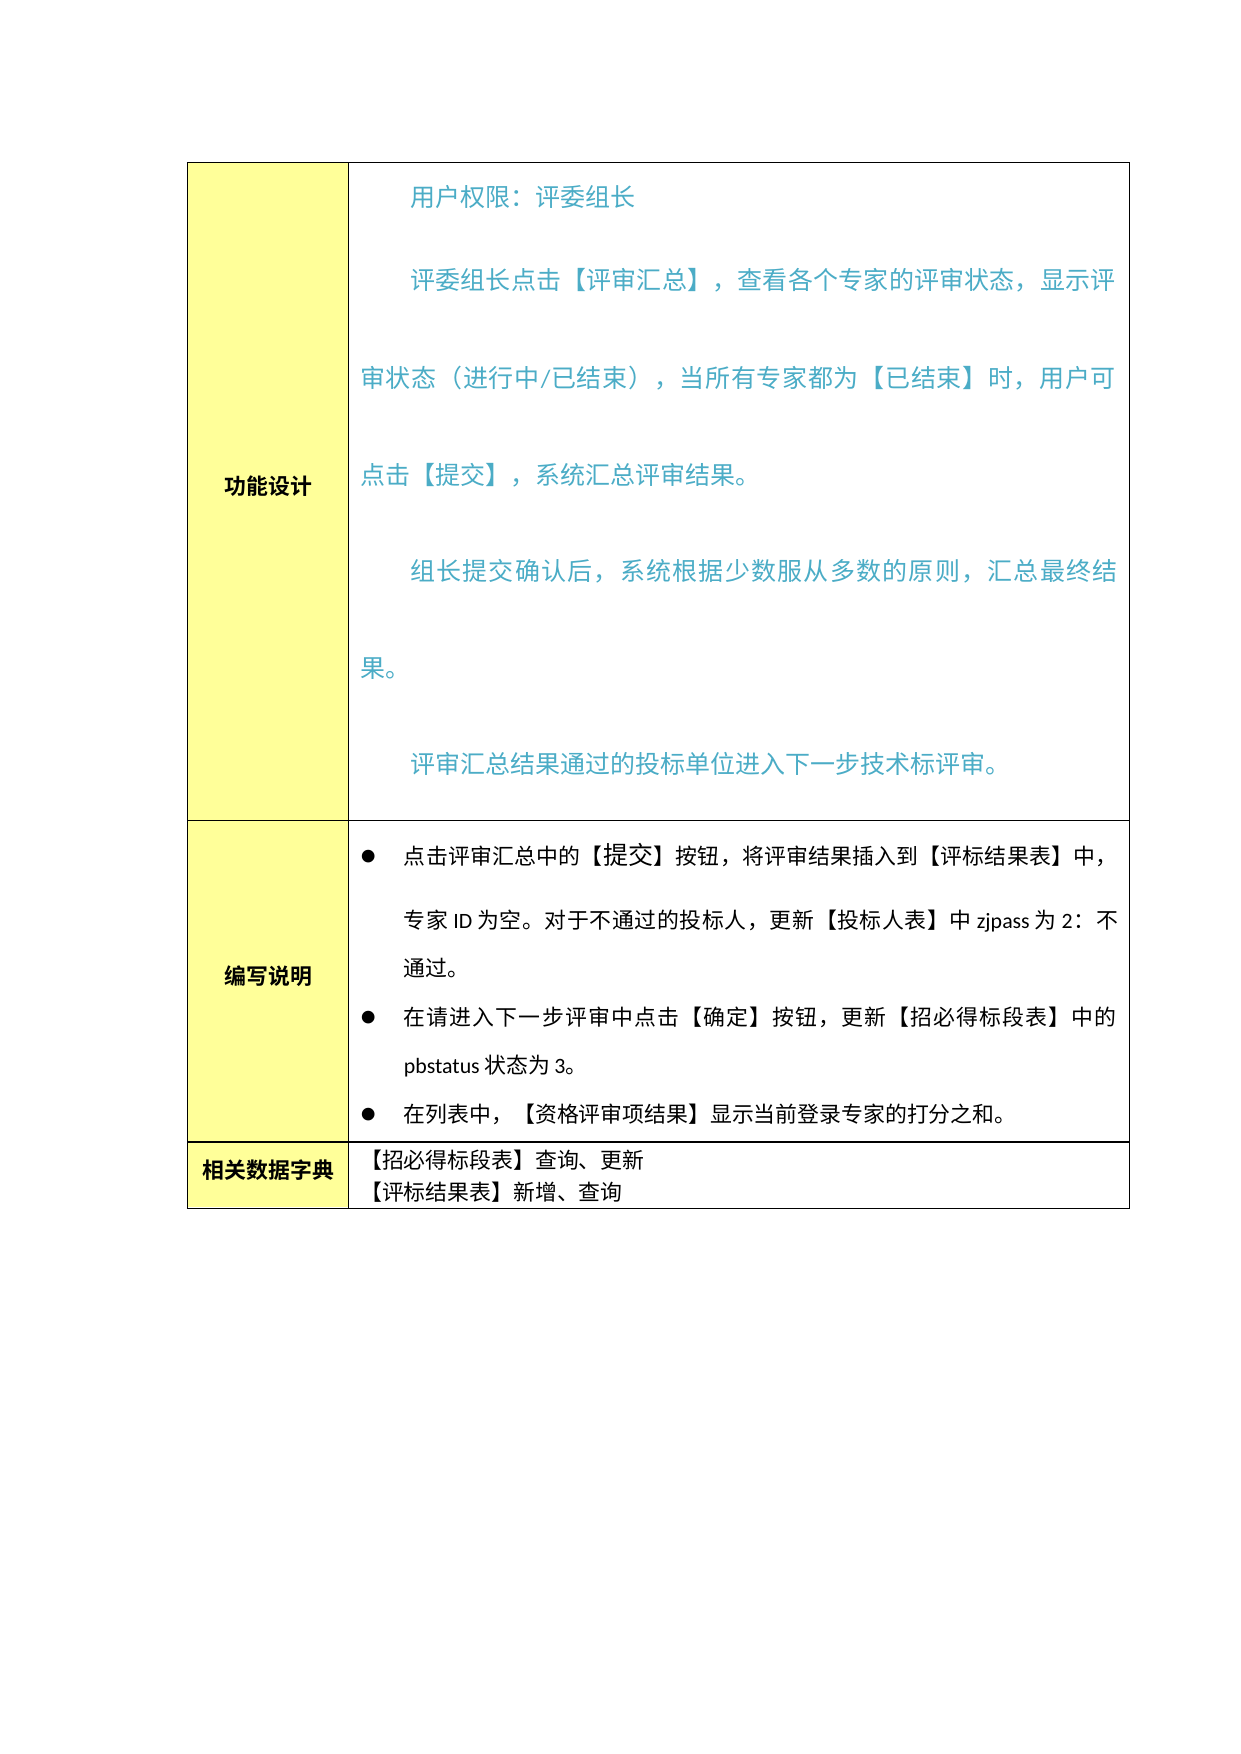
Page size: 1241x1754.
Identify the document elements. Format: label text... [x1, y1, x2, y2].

table_cell 功能设计 [188, 163, 348, 820]
table_cell 编写说明 [188, 821, 348, 1141]
table_cell 点击评审汇总中的【提交】按钮，将评审结果插入到【评标结果表】中，专家ID为空。对于不通过的投标人，更新【投标人表】中zjpass为2：不通过。 在请进入下一步评审中点击【确定】按钮，更新【招必得标段表】中的 pbstatus状态为3。 在列表中，【资格评审项结果】显示当前登录专家的打分之和。 [349, 821, 1129, 1141]
table_cell 【招必得标段表】查询、更新 【评标结果表】新增、查询 [349, 1143, 1129, 1207]
table_cell 用户权限：评委组长 评委组长点击【评审汇总】，查看各个专家的评审状态，显示评审状态（进行中/已结束），当所有专家都为【已结束】时，用户可点击【提交】，系统汇总评审结果。 组长提交确认后，系统根据少数服从多数的原则，汇总最终结果。 评审汇总结果通过的投标单位进入下一步技术标评审。 [349, 163, 1129, 820]
table_cell 相关数据字典 [188, 1143, 348, 1207]
